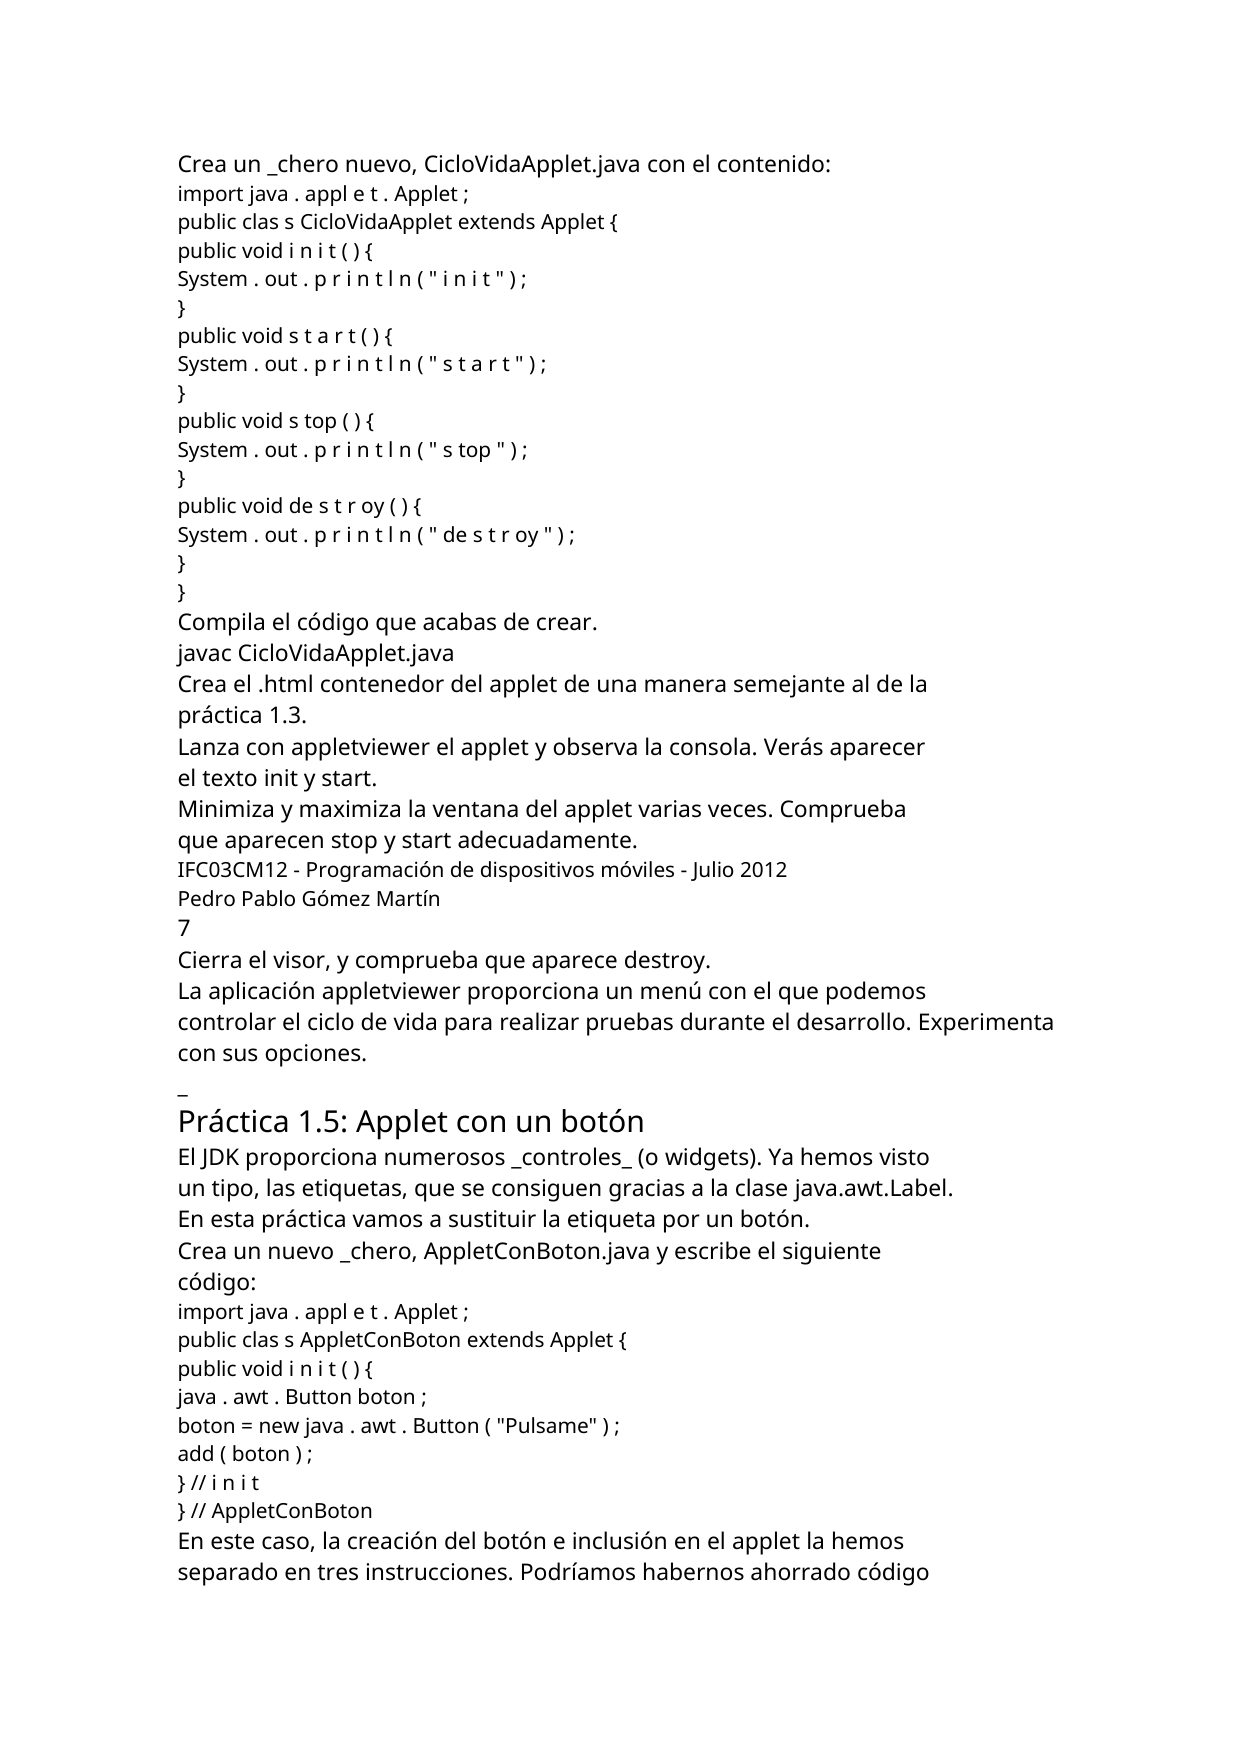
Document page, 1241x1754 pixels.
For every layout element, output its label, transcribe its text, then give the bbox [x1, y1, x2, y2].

text separado en tres instrucciones. Podríamos habernos ahorrado código [177, 1556, 1063, 1587]
text Cierra el visor, y comprueba que aparece destroy. [177, 943, 1063, 975]
text } [177, 548, 1063, 577]
text que aparecen stop y start adecuadamente. [177, 824, 1063, 855]
text IFC03CM12 - Programación de dispositivos móviles - Julio 2012 [177, 855, 1063, 884]
text System . out . p r i n t l n ( " s t a r t " ) ; [177, 349, 1063, 378]
text System . out . p r i n t l n ( " de s t r oy " ) ; [177, 520, 1063, 548]
text public void de s t r oy ( ) { [177, 492, 1063, 520]
text Minimiza y maximiza la ventana del applet varias veces. Comprueba [177, 793, 1063, 824]
text public clas s CicloVidaApplet extends Applet { [177, 207, 1063, 236]
text _ [177, 1068, 1063, 1100]
text } // AppletConBoton [177, 1496, 1063, 1525]
text El JDK proporciona numerosos _controles_ (o widgets). Ya hemos visto [177, 1141, 1063, 1172]
text import java . appl e t . Applet ; [177, 1297, 1063, 1326]
text System . out . p r i n t l n ( " i n i t " ) ; [177, 264, 1063, 293]
text La aplicación appletviewer proporciona un menú con el que podemos [177, 975, 1063, 1006]
text Crea un _chero nuevo, CicloVidaApplet.java con el contenido: [177, 148, 1063, 179]
text System . out . p r i n t l n ( " s top " ) ; [177, 435, 1063, 463]
text En este caso, la creación del botón e inclusión en el applet la hemos [177, 1525, 1063, 1556]
text } // i n i t [177, 1468, 1063, 1496]
text con sus opciones. [177, 1037, 1063, 1068]
text Crea el .html contenedor del applet de una manera semejante al de la [177, 668, 1063, 699]
text Práctica 1.5: Applet con un botón [177, 1100, 1063, 1141]
text 7 [177, 912, 1063, 943]
text public clas s AppletConBoton extends Applet { [177, 1326, 1063, 1354]
text código: [177, 1266, 1063, 1297]
text } [177, 293, 1063, 321]
text } [177, 577, 1063, 605]
text práctica 1.3. [177, 699, 1063, 730]
text public void i n i t ( ) { [177, 1354, 1063, 1382]
text Lanza con appletviewer el applet y observa la consola. Verás aparecer [177, 730, 1063, 762]
text Crea un nuevo _chero, AppletConBoton.java y escribe el siguiente [177, 1235, 1063, 1266]
text } [177, 378, 1063, 406]
text } [177, 463, 1063, 492]
text boton = new java . awt . Button ( "Pulsame" ) ; [177, 1411, 1063, 1439]
text import java . appl e t . Applet ; [177, 179, 1063, 207]
text public void s t a r t ( ) { [177, 321, 1063, 349]
text En esta práctica vamos a sustituir la etiqueta por un botón. [177, 1203, 1063, 1235]
text public void i n i t ( ) { [177, 236, 1063, 264]
text add ( boton ) ; [177, 1439, 1063, 1468]
text Compila el código que acabas de crear. [177, 605, 1063, 637]
text Pedro Pablo Gómez Martín [177, 884, 1063, 912]
text controlar el ciclo de vida para realizar pruebas durante el desarrollo. Experimenta [177, 1006, 1063, 1037]
text public void s top ( ) { [177, 406, 1063, 435]
text javac CicloVidaApplet.java [177, 637, 1063, 668]
text el texto init y start. [177, 762, 1063, 793]
text un tipo, las etiquetas, que se consiguen gracias a la clase java.awt.Label. [177, 1172, 1063, 1203]
text java . awt . Button boton ; [177, 1382, 1063, 1411]
